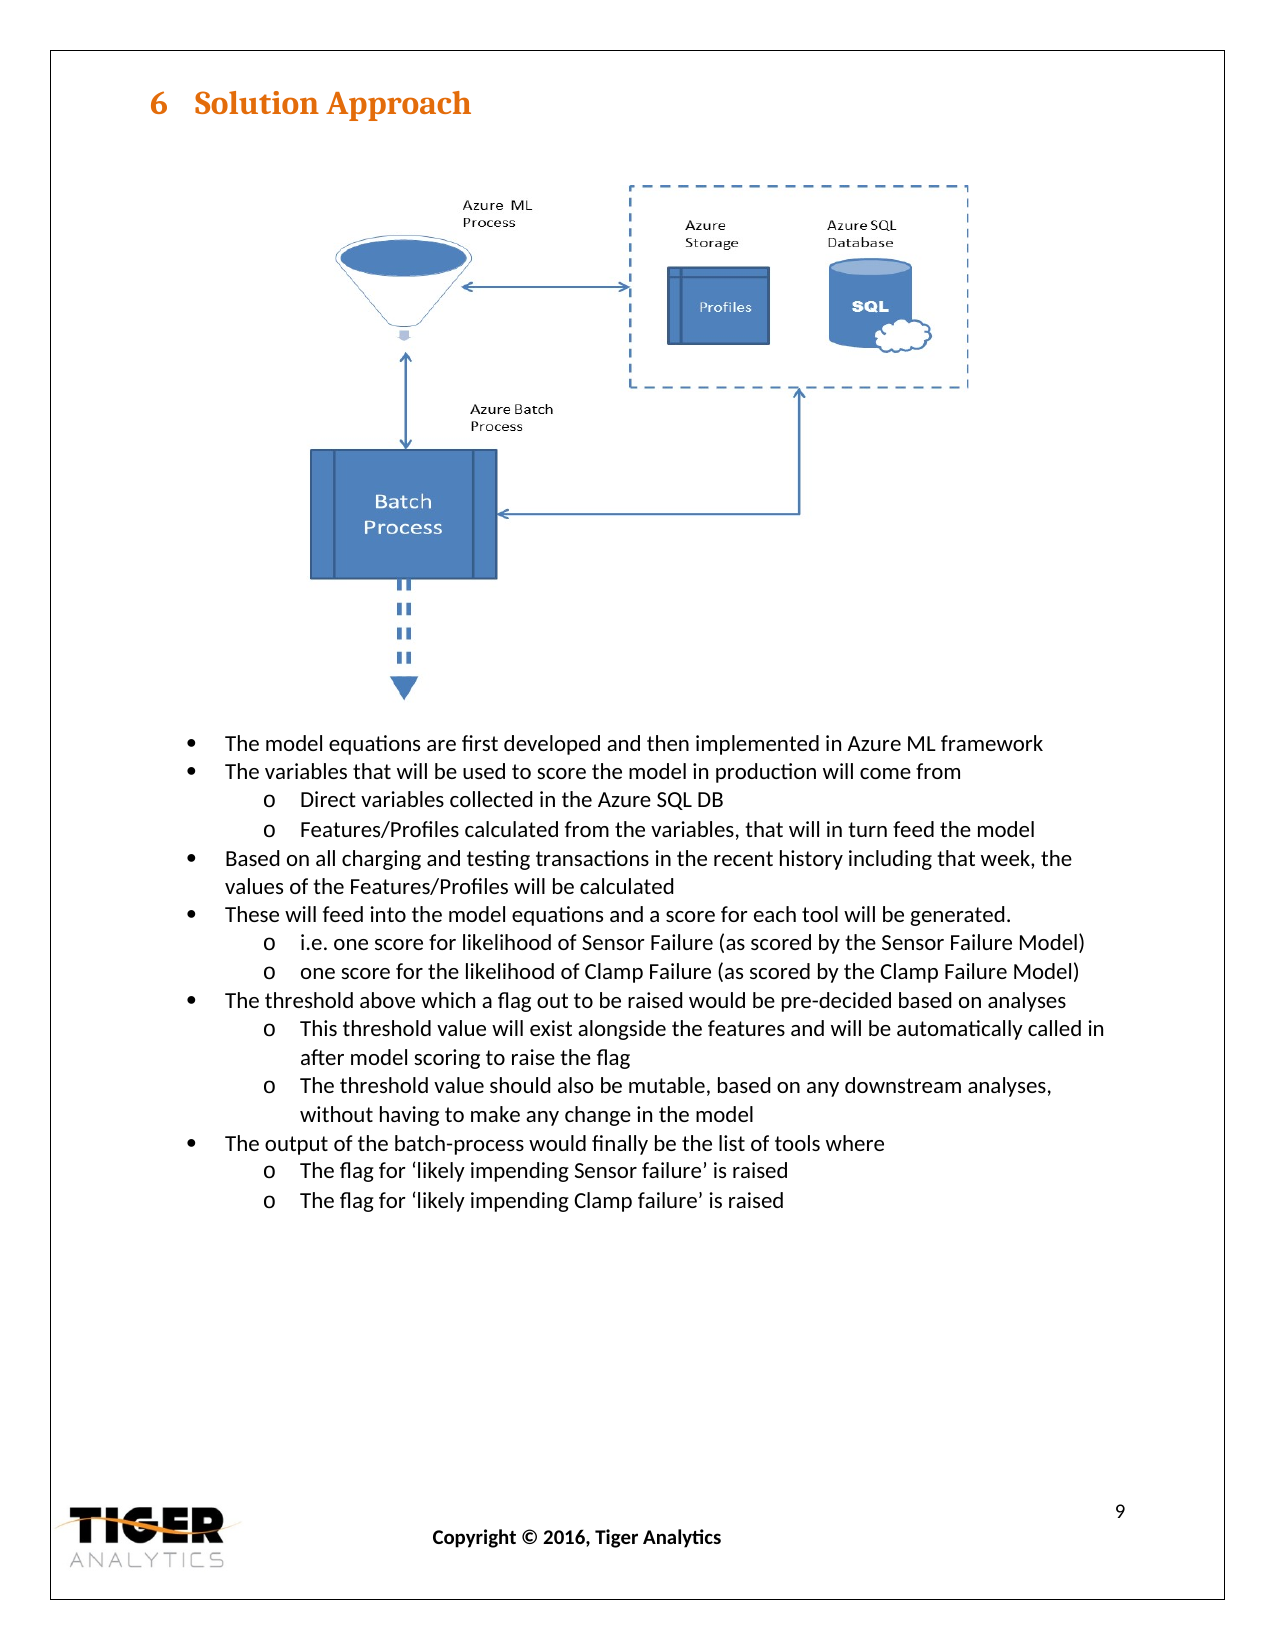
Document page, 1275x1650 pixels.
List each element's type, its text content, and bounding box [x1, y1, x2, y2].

list This threshold value will exist alongside the features and will be automatically called in after model scoring to raise the flag [262, 1014, 1125, 1071]
list The threshold value should also be mutable, based on any downstream analyses, without having to make any change in the model [262, 1071, 1125, 1129]
picture [51, 1499, 247, 1574]
list These will feed into the model equations and a score for each tool will be generated. [187, 900, 1125, 928]
list The flag for ‘likely impending Sensor failure’ is raised [262, 1157, 1125, 1186]
list Direct variables collected in the Azure SQL DB [262, 786, 1125, 815]
list The model equations are first developed and then implemented in Azure ML framework [187, 729, 1125, 757]
list one score for the likelihood of Clamp Failure (as scored by the Clamp Failure Model) [262, 957, 1125, 986]
list The variables that will be used to score the model in production will come from [187, 757, 1125, 786]
list The flag for ‘likely impending Clamp failure’ is raised [262, 1186, 1125, 1215]
list i.e. one score for likelihood of Sensor Failure (as scored by the Sensor Failure Model) [262, 928, 1125, 957]
list The threshold above which a flag out to be raised would be pre-decided based on analyses [187, 986, 1125, 1014]
picture [306, 185, 969, 725]
subtitle Solution Approach [150, 84, 1125, 123]
list The output of the batch-process would finally be the list of tools where [187, 1129, 1125, 1157]
list Features/Profiles calculated from the variables, that will in turn feed the model [262, 815, 1125, 844]
list Based on all charging and testing transactions in the recent history including that week, the values of the Features/Profiles will be calculated [187, 844, 1125, 900]
